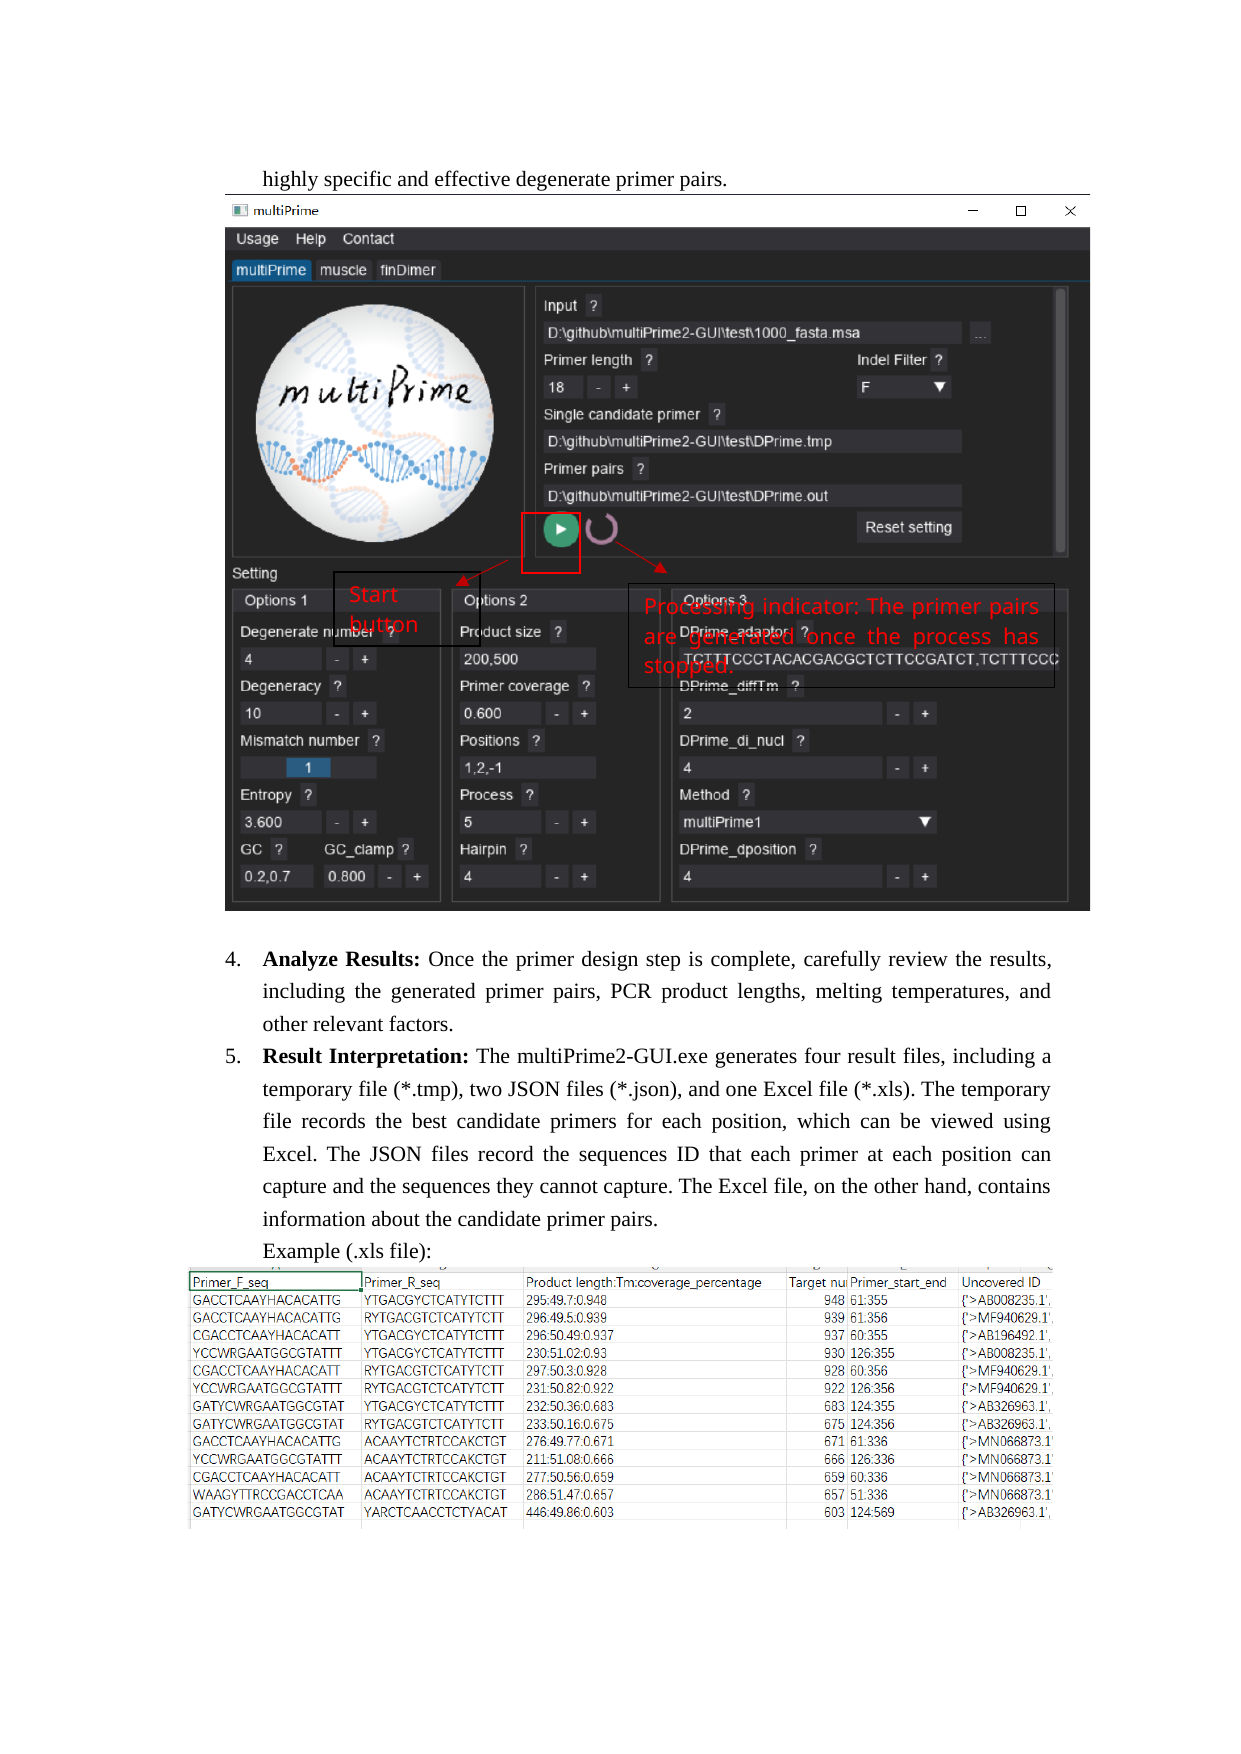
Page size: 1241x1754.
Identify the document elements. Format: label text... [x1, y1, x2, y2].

text Example (.xls file): [262, 1234, 1053, 1267]
list Result Interpretation: The multiPrime2-GUI.exe generates four result files, including a temporary file (*.tmp), two JSON files (*.json), and one Excel file (*.xls). The temporary file records the best candidate primers for each position, which can be viewed using Excel. The JSON files record the sequences ID that each primer at each position can capture and the sequences they cannot capture. The Excel file, on the other hand, contains information about the candidate primer pairs. [225, 1039, 1053, 1234]
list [225, 162, 1053, 194]
list Analyze Results: Once the primer design step is complete, carefully review the results, including the generated primer pairs, PCR product lengths, melting temperatures, and other relevant factors. [225, 942, 1053, 1039]
